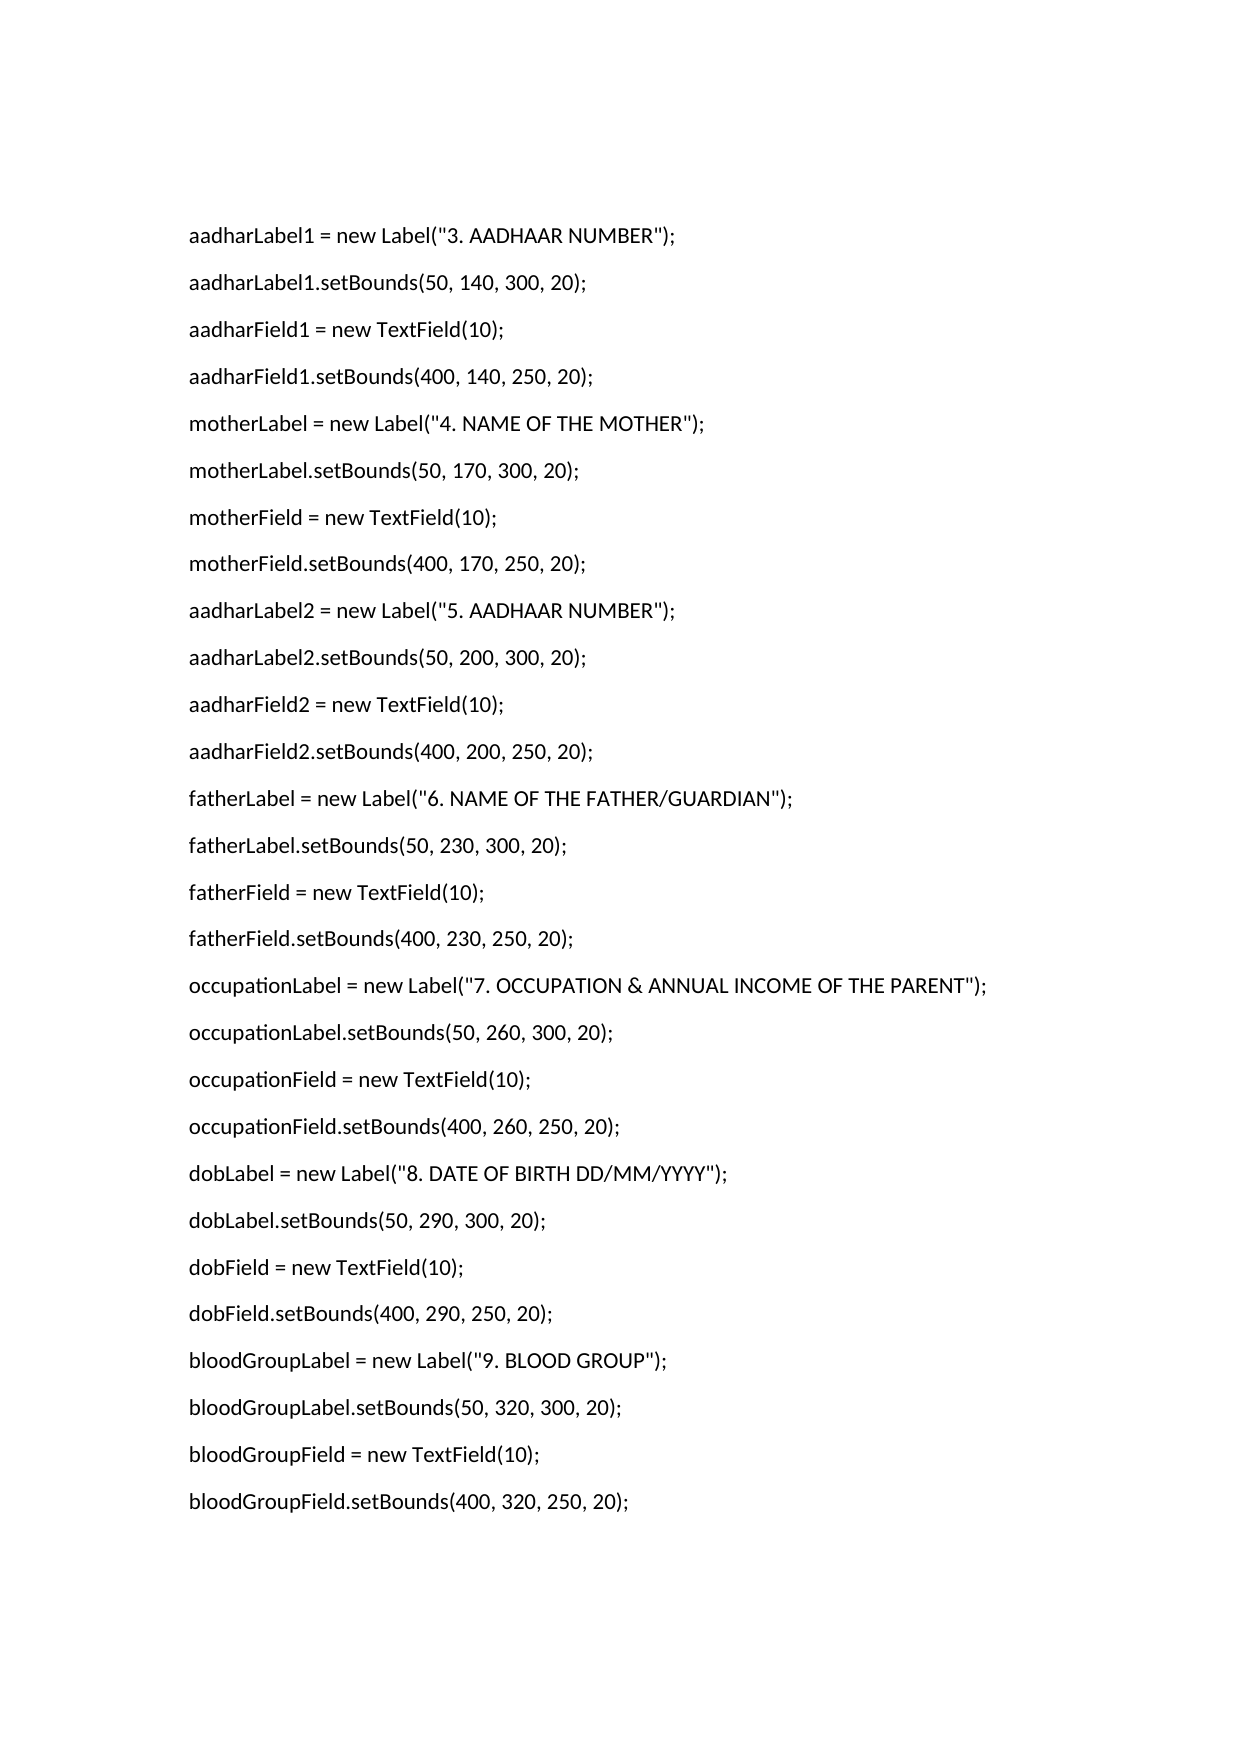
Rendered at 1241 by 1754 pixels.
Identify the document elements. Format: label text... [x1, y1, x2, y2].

text aadharField2 = new TextField(10); [148, 690, 1092, 718]
text motherLabel.setBounds(50, 170, 300, 20); [148, 456, 1092, 484]
text aadharLabel1 = new Label("3. AADHAAR NUMBER"); [148, 221, 1092, 249]
text dobField.setBounds(400, 290, 250, 20); [148, 1299, 1092, 1328]
text occupationLabel.setBounds(50, 260, 300, 20); [148, 1018, 1092, 1046]
text dobLabel = new Label("8. DATE OF BIRTH DD/MM/YYYY"); [148, 1159, 1092, 1187]
text bloodGroupLabel = new Label("9. BLOOD GROUP"); [148, 1346, 1092, 1374]
text dobLabel.setBounds(50, 290, 300, 20); [148, 1206, 1092, 1234]
text aadharLabel2 = new Label("5. AADHAAR NUMBER"); [148, 596, 1092, 624]
text motherLabel = new Label("4. NAME OF THE MOTHER"); [148, 409, 1092, 437]
text bloodGroupField = new TextField(10); [148, 1440, 1092, 1468]
text aadharField2.setBounds(400, 200, 250, 20); [148, 737, 1092, 765]
text aadharField1.setBounds(400, 140, 250, 20); [148, 362, 1092, 390]
text bloodGroupLabel.setBounds(50, 320, 300, 20); [148, 1393, 1092, 1421]
text bloodGroupField.setBounds(400, 320, 250, 20); [148, 1487, 1092, 1515]
text dobField = new TextField(10); [148, 1253, 1092, 1281]
text occupationField = new TextField(10); [148, 1065, 1092, 1093]
text fatherLabel.setBounds(50, 230, 300, 20); [148, 831, 1092, 859]
text aadharLabel2.setBounds(50, 200, 300, 20); [148, 643, 1092, 671]
text occupationLabel = new Label("7. OCCUPATION & ANNUAL INCOME OF THE PARENT"); [148, 971, 1092, 999]
text aadharLabel1.setBounds(50, 140, 300, 20); [148, 268, 1092, 296]
text fatherField.setBounds(400, 230, 250, 20); [148, 924, 1092, 953]
text aadharField1 = new TextField(10); [148, 315, 1092, 343]
text motherField = new TextField(10); [148, 503, 1092, 531]
text fatherLabel = new Label("6. NAME OF THE FATHER/GUARDIAN"); [148, 784, 1092, 812]
text fatherField = new TextField(10); [148, 878, 1092, 906]
text motherField.setBounds(400, 170, 250, 20); [148, 549, 1092, 578]
text occupationField.setBounds(400, 260, 250, 20); [148, 1112, 1092, 1140]
